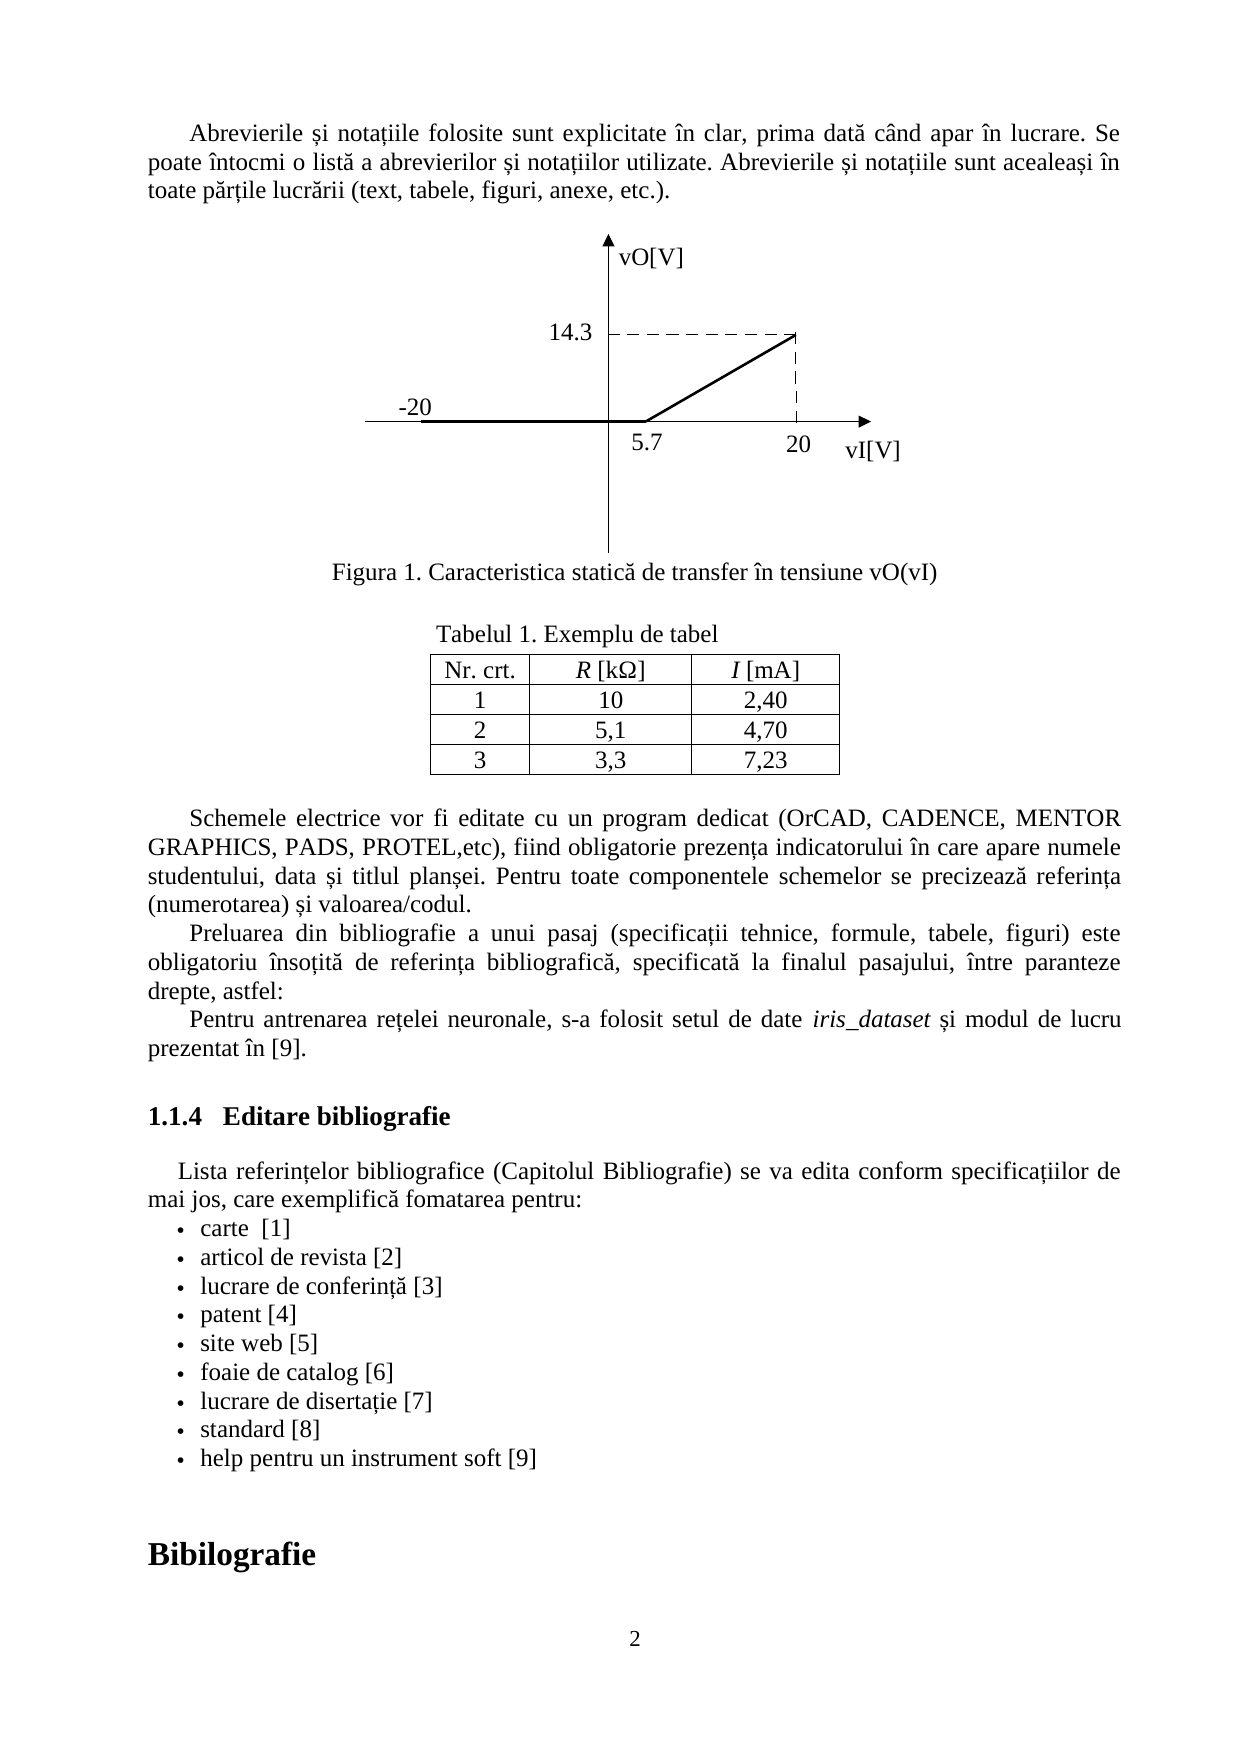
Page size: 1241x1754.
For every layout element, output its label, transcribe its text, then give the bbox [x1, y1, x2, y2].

list lucrare de disertație [7] [178, 1386, 1122, 1414]
text Abrevierile și notațiile folosite sunt explicitate în clar, prima dată când apar în lucrare. Se poate întocmi o listă a abrevierilor și notațiilor utilizate. Abrevierile și notațiile sunt acealeași în toate părțile lucrării (text, tabele, figuri, anexe, etc.). [148, 118, 1122, 204]
table_header R [kΩ] [530, 655, 691, 684]
table_header Nr. crt. [431, 655, 529, 684]
text Bibilografie [148, 1534, 1122, 1573]
list carte [1] [178, 1213, 1122, 1242]
list Editare bibliografie [148, 1099, 1122, 1131]
list lucrare de conferință [3] [178, 1271, 1122, 1299]
table_cell 3 [431, 745, 529, 773]
table_cell 4,70 [692, 715, 839, 744]
table_cell 1 [431, 685, 529, 714]
table_cell 2,40 [692, 685, 839, 714]
list standard [8] [178, 1414, 1122, 1443]
list help pentru un instrument soft [9] [178, 1443, 1122, 1472]
list foaie de catalog [6] [178, 1357, 1122, 1386]
table_header I [mA] [692, 655, 839, 684]
text Schemele electrice vor fi editate cu un program dedicat (OrCAD, CADENCE, MENTOR GRAPHICS, PADS, PROTEL,etc), fiind obligatorie prezența indicatorului în care apare numele studentului, data și titlul planșei. Pentru toate componentele schemelor se precizează referința (numerotarea) și valoarea/codul. [148, 803, 1122, 918]
list patent [4] [178, 1299, 1122, 1328]
list articol de revista [2] [178, 1242, 1122, 1271]
list site web [5] [178, 1328, 1122, 1357]
table_cell 10 [530, 685, 691, 714]
table_cell 5,1 [530, 715, 691, 744]
table_cell 7,23 [692, 745, 839, 773]
text Tabelul 1. Exemplu de tabel [354, 619, 1122, 648]
text Pentru antrenarea rețelei neuronale, s-a folosit setul de date iris_dataset și modul de lucru prezentat în [9]. [148, 1004, 1122, 1062]
text Preluarea din bibliografie a unui pasaj (specificații tehnice, formule, tabele, figuri) este obligatoriu însoțită de referința bibliografică, specificată la finalul pasajului, între paranteze drepte, astfel: [148, 918, 1122, 1004]
table_cell 3,3 [530, 745, 691, 773]
text Lista referințelor bibliografice (Capitolul Bibliografie) se va edita conform specificațiilor de mai jos, care exemplifică fomatarea pentru: [148, 1156, 1122, 1213]
table_cell 2 [431, 715, 529, 744]
